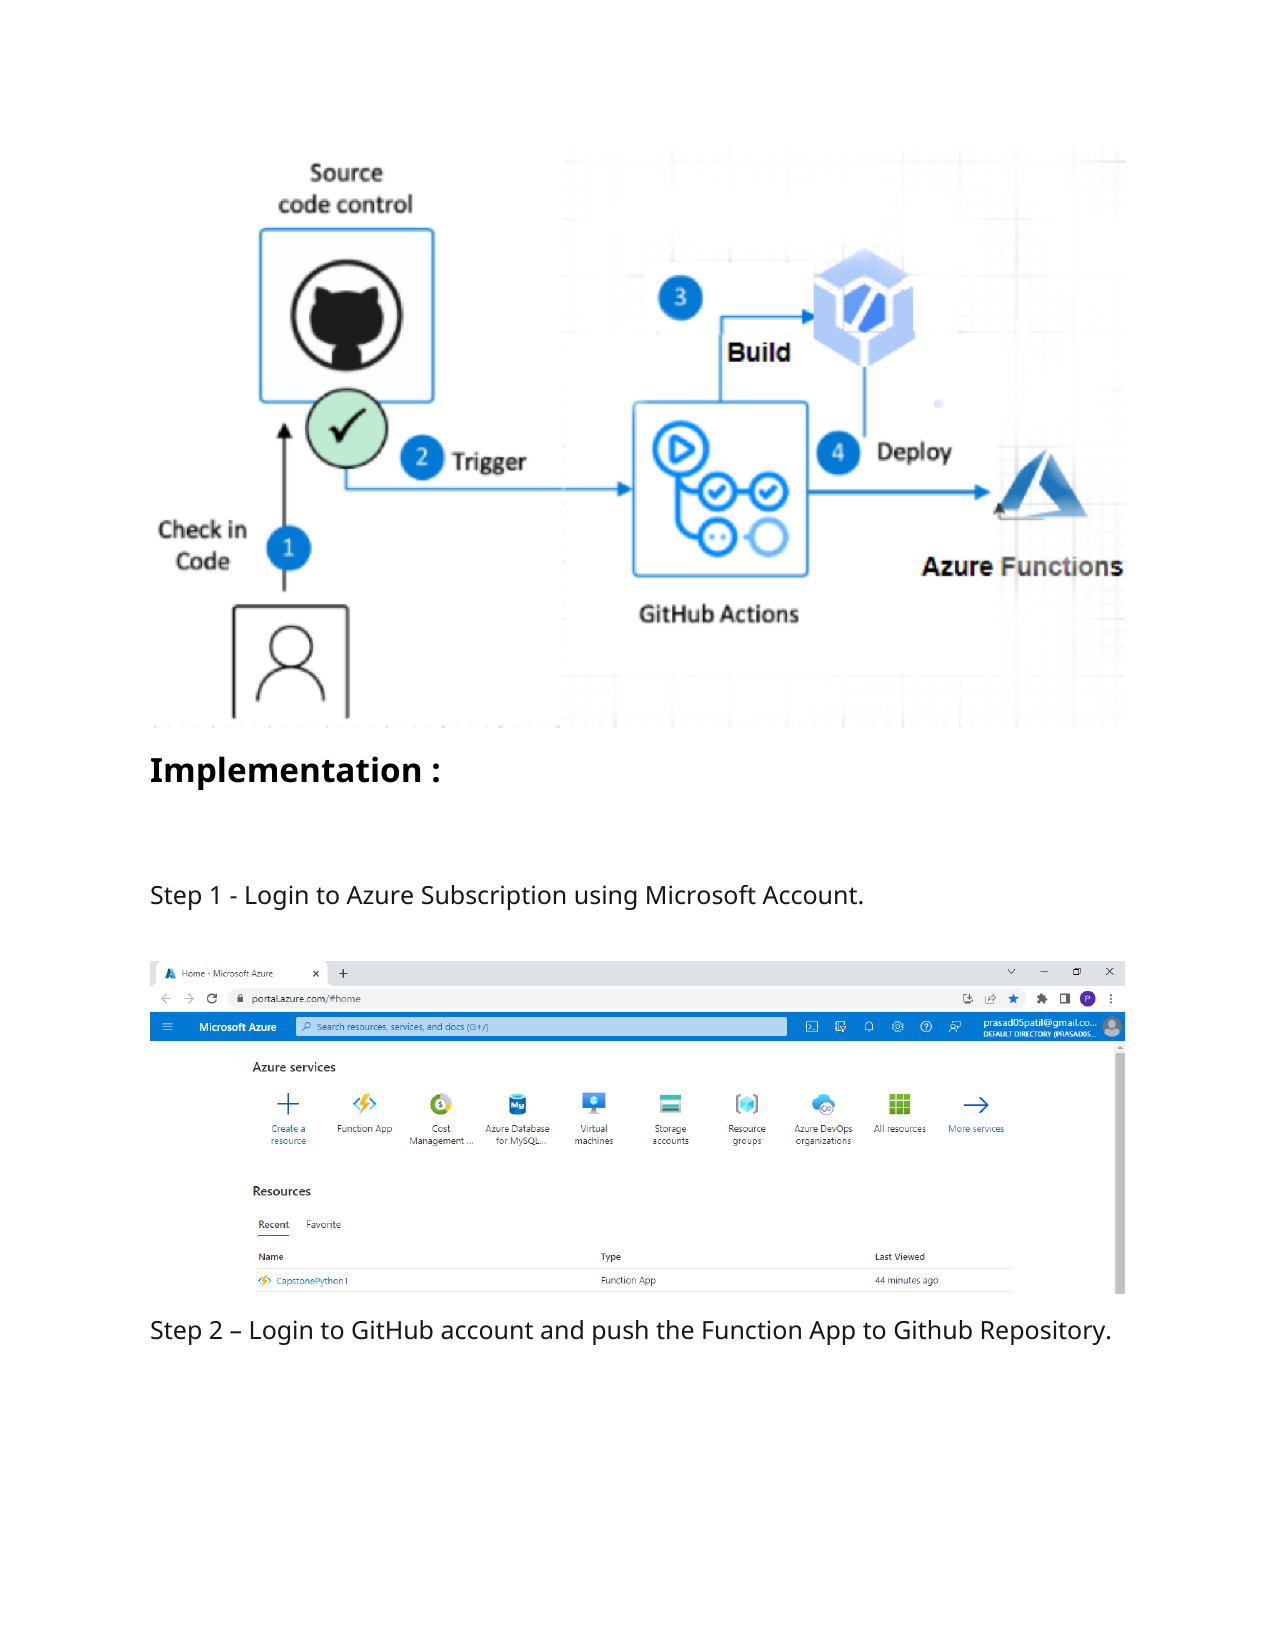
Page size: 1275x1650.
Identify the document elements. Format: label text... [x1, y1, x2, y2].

text Implementation : [150, 747, 1125, 792]
subtitle Step 1 - Login to Azure Subscription using Microsoft Account. [150, 878, 1125, 912]
picture [150, 961, 1125, 1294]
picture [150, 150, 1125, 728]
subtitle Step 2 – Login to GitHub account and push the Function App to Github Repository. [150, 1312, 1125, 1346]
